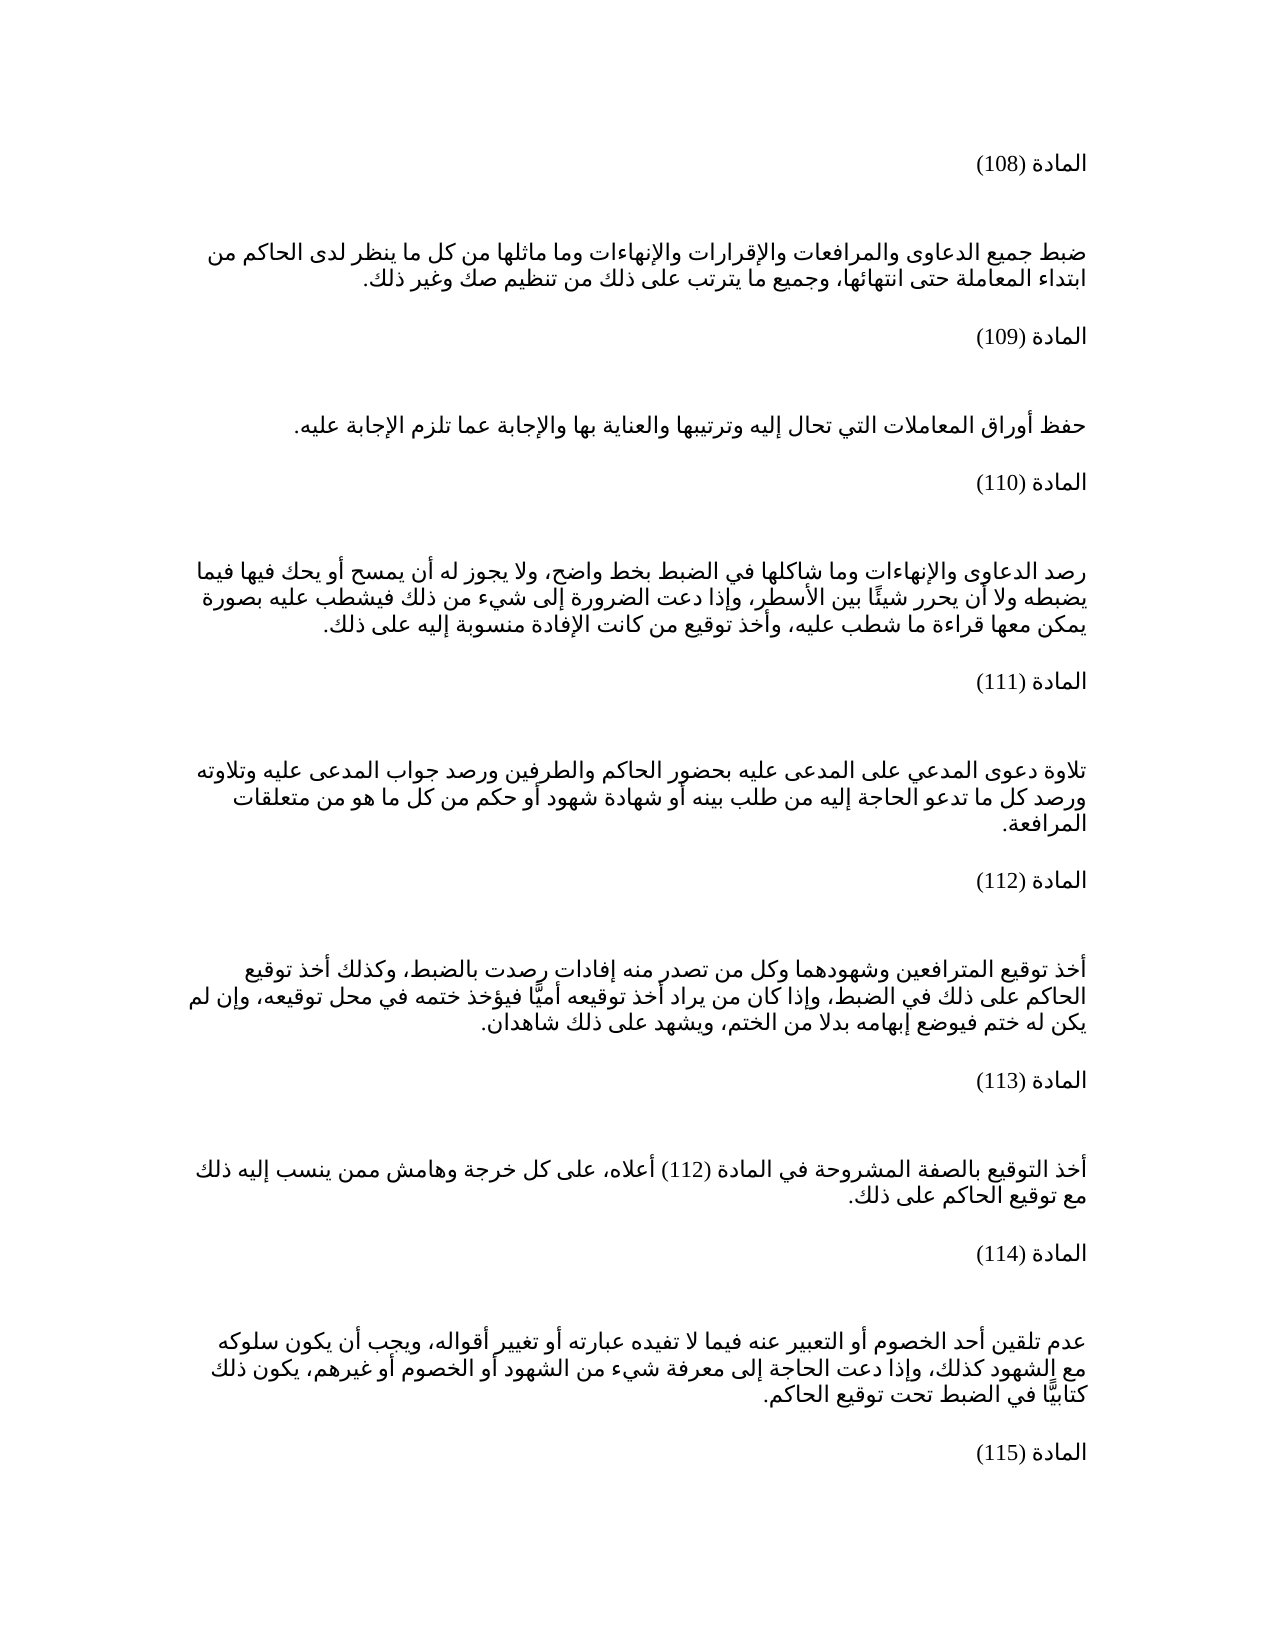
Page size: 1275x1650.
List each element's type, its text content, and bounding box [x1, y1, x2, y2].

text المادة (108) [187, 150, 1087, 176]
text حفظ أوراق المعاملات التي تحال إليه وترتيبها والعناية بها والإجابة عما تلزم الإجابة عليه. [187, 412, 1087, 438]
text المادة (115) [187, 1439, 1087, 1465]
text المادة (109) [187, 323, 1087, 349]
text المادة (112) [187, 868, 1087, 894]
text ضبط جميع الدعاوى والمرافعات والإقرارات والإنهاءات وما ماثلها من كل ما ينظر لدى الحاكم من ابتداء المعاملة حتى انتهائها، وجميع ما يترتب على ذلك من تنظيم صك وغير ذلك. [187, 239, 1087, 292]
text المادة (111) [187, 668, 1087, 695]
text المادة (110) [187, 469, 1087, 496]
text أخذ توقيع المترافعين وشهودهما وكل من تصدر منه إفادات رصدت بالضبط، وكذلك أخذ توقيع الحاكم على ذلك في الضبط، وإذا كان من يراد أخذ توقيعه أميًّا فيؤخذ ختمه في محل توقيعه، وإن لم يكن له ختم فيوضع إبهامه بدلا من الختم، ويشهد على ذلك شاهدان. [187, 956, 1087, 1036]
text أخذ التوقيع بالصفة المشروحة في المادة (112) أعلاه، على كل خرجة وهامش ممن ينسب إليه ذلك مع توقيع الحاكم على ذلك. [187, 1156, 1087, 1208]
text عدم تلقين أحد الخصوم أو التعبير عنه فيما لا تفيده عبارته أو تغيير أقواله، ويجب أن يكون سلوكه مع الشهود كذلك، وإذا دعت الحاجة إلى معرفة شيء من الشهود أو الخصوم أو غيرهم، يكون ذلك كتابيًّا في الضبط تحت توقيع الحاكم. [187, 1328, 1087, 1407]
text المادة (113) [187, 1067, 1087, 1093]
text رصد الدعاوى والإنهاءات وما شاكلها في الضبط بخط واضح، ولا يجوز له أن يمسح أو يحك فيها فيما يضبطه ولا أن يحرر شيئًا بين الأسطر، وإذا دعت الضرورة إلى شيء من ذلك فيشطب عليه بصورة يمكن معها قراءة ما شطب عليه، وأخذ توقيع من كانت الإفادة منسوبة إليه على ذلك. [187, 558, 1087, 637]
text تلاوة دعوى المدعي على المدعى عليه بحضور الحاكم والطرفين ورصد جواب المدعى عليه وتلاوته ورصد كل ما تدعو الحاجة إليه من طلب بينه أو شهادة شهود أو حكم من كل ما هو من متعلقات المرافعة. [187, 757, 1087, 836]
text المادة (114) [187, 1239, 1087, 1266]
